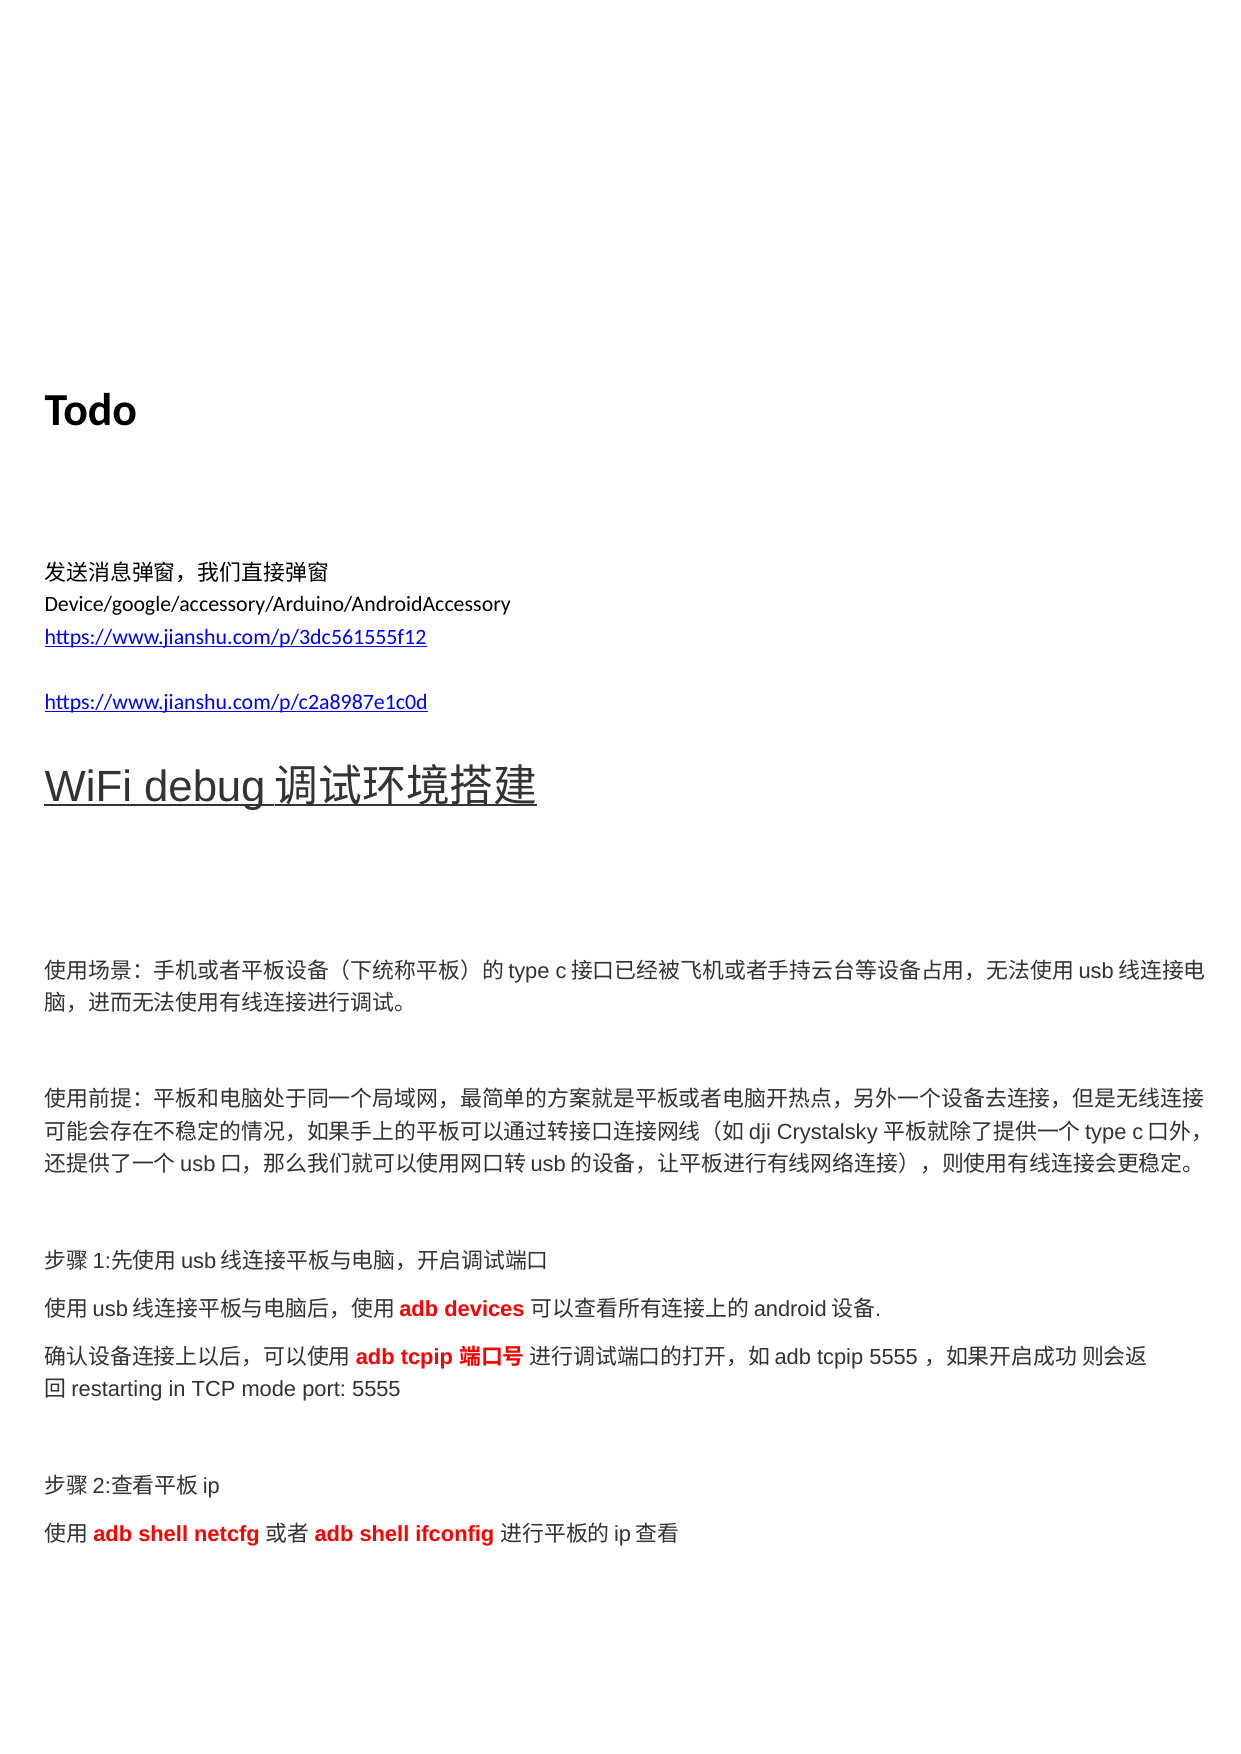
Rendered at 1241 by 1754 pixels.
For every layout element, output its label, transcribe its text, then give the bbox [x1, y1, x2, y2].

text 使用 adb shell netcfg 或者 adb shell ifconfig 进行平板的ip查看 [44, 1515, 1211, 1548]
subtitle WiFi debug调试环境搭建 [44, 750, 1211, 815]
text 确认设备连接上以后，可以使用 adb tcpip 端口号 进行调试端口的打开，如adb tcpip 5555 ，如果开启成功 则会返回 restarting in TCP mode port: 5555 [44, 1338, 1211, 1403]
text 步骤2:查看平板ip [44, 1467, 1211, 1500]
text 步骤1:先使用usb线连接平板与电脑，开启调试端口 [44, 1242, 1211, 1275]
text 使用前提：平板和电脑处于同一个局域网，最简单的方案就是平板或者电脑开热点，另外一个设备去连接，但是无线连接可能会存在不稳定的情况，如果手上的平板可以通过转接口连接网线（如dji Crystalsky 平板就除了提供一个type c口外，还提供了一个usb口，那么我们就可以使用网口转usb的设备，让平板进行有线网络连接），则使用有线连接会更稳定。 [44, 1081, 1211, 1178]
text https://www.jianshu.com/p/c2a8987e1c0d [44, 685, 1211, 717]
text https://www.jianshu.com/p/3dc561555f12 [44, 620, 1211, 652]
text Device/google/accessory/Arduino/AndroidAccessory [44, 587, 1211, 620]
text 发送消息弹窗，我们直接弹窗 [44, 555, 1211, 587]
subtitle Todo [44, 377, 1211, 442]
text 使用usb线连接平板与电脑后，使用adb devices 可以查看所有连接上的android设备. [44, 1290, 1211, 1323]
text 使用场景：手机或者平板设备（下统称平板）的type c接口已经被飞机或者手持云台等设备占用，无法使用usb线连接电脑，进而无法使用有线连接进行调试。 [44, 952, 1211, 1017]
